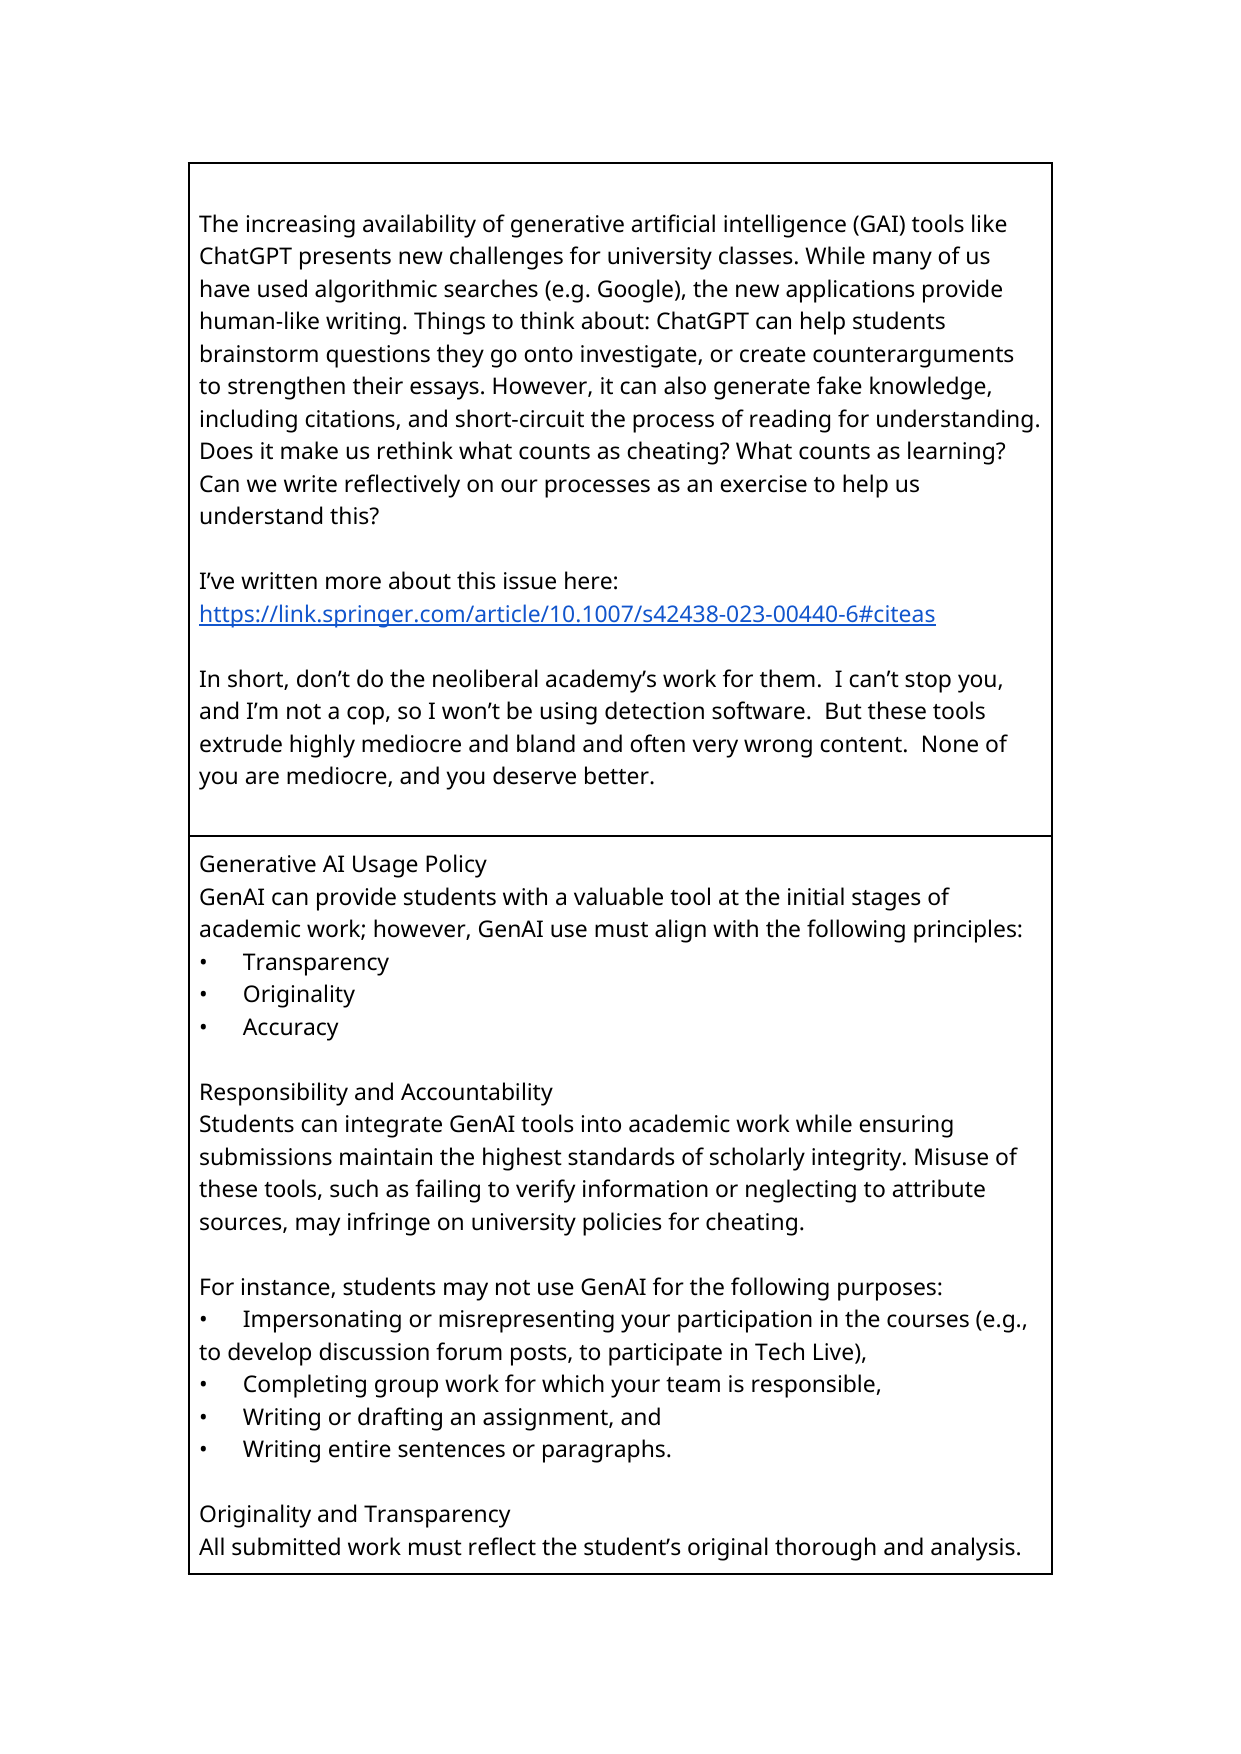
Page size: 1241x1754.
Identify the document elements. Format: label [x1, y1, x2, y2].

table_cell [190, 164, 1051, 835]
table_cell [190, 837, 1051, 1573]
